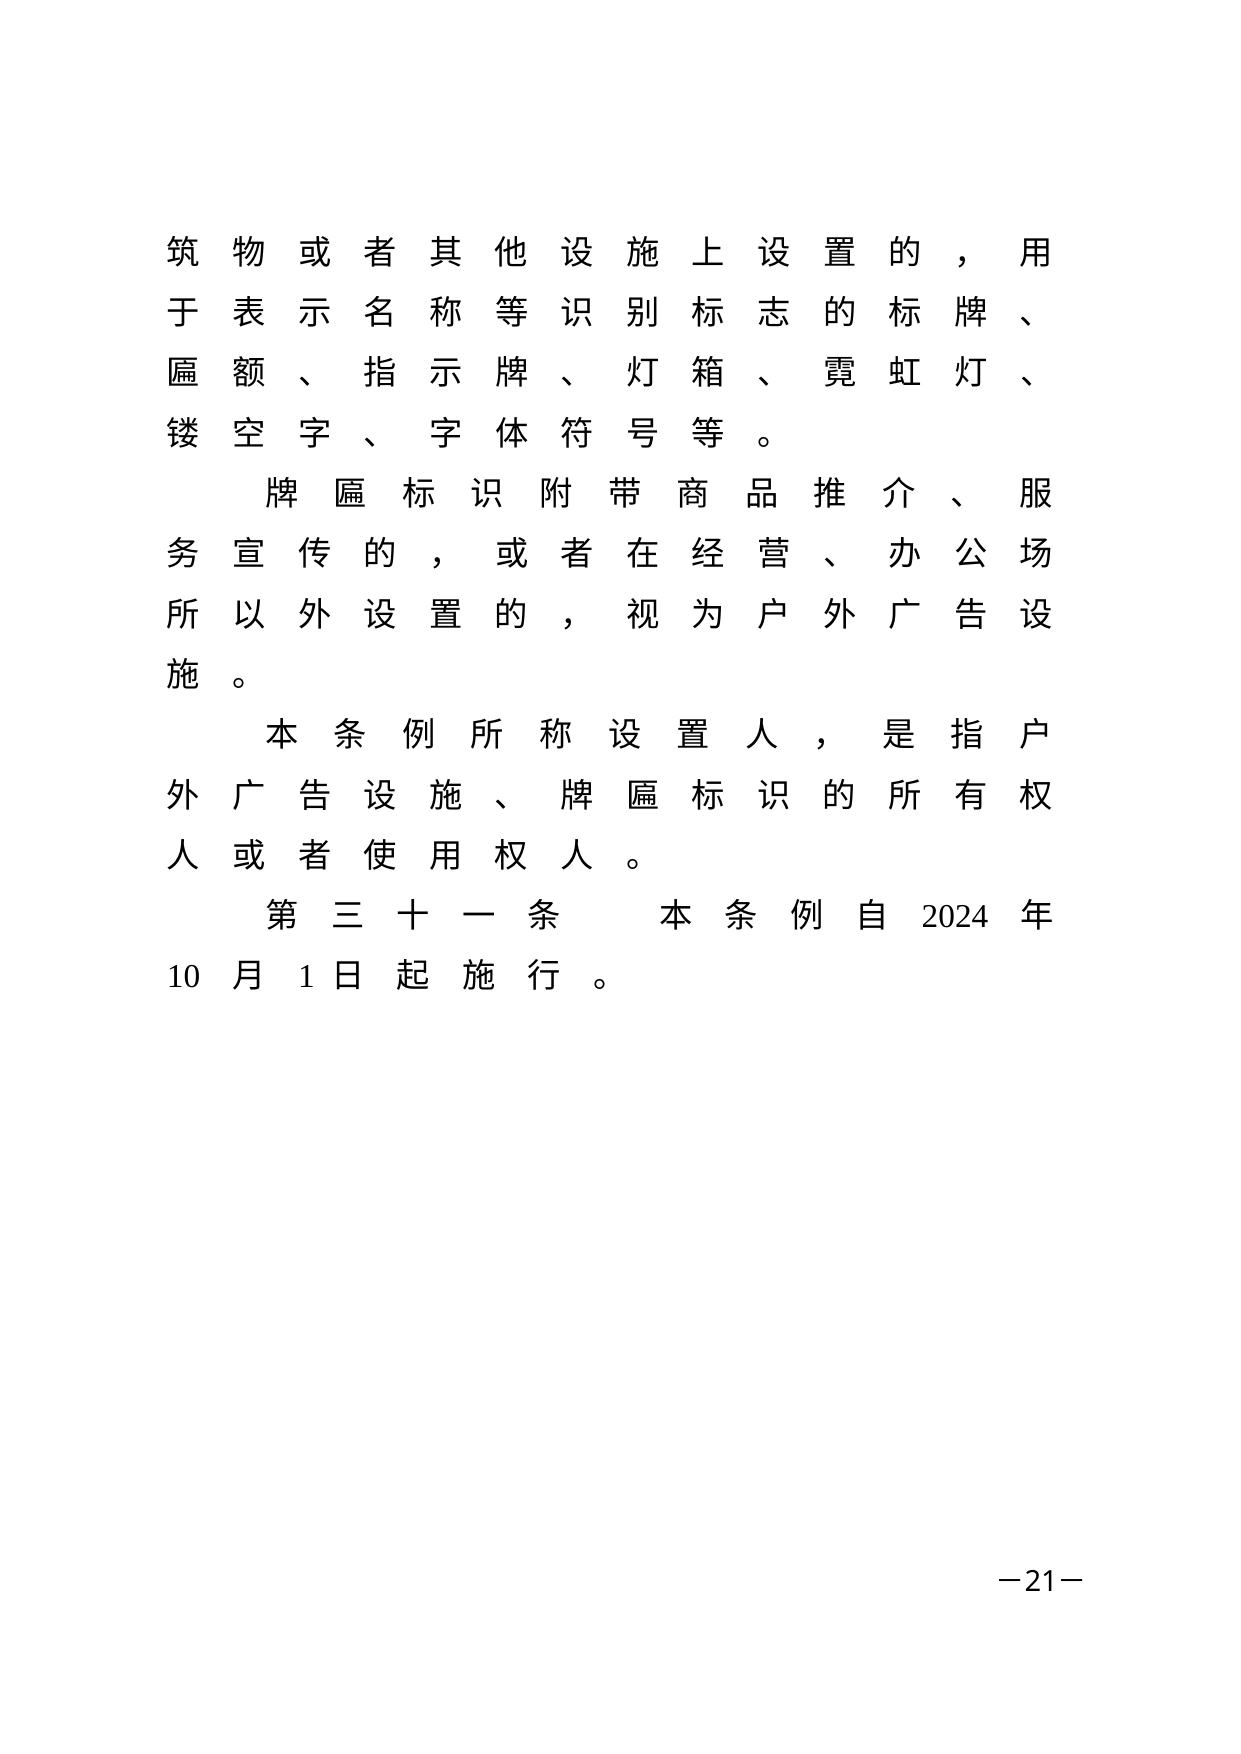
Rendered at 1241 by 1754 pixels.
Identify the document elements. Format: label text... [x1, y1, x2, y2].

text 本条例所称设置人，是指户外广告设施、牌匾标识的所有权人或者使用权人。 [167, 702, 1085, 883]
text 本条例所称牌匾标识，是指在经营、办公场所的建筑物、构筑物或者其他设施上设置的，用于表示名称等识别标志的标牌、匾额、指示牌、灯箱、霓虹灯、镂空字、字体符号等。 [167, 219, 1085, 461]
text 第三十一条 本条例自2024年10月1日起施行。 [167, 883, 1085, 1003]
text 牌匾标识附带商品推介、服务宣传的，或者在经营、办公场所以外设置的，视为户外广告设施。 [167, 461, 1085, 702]
